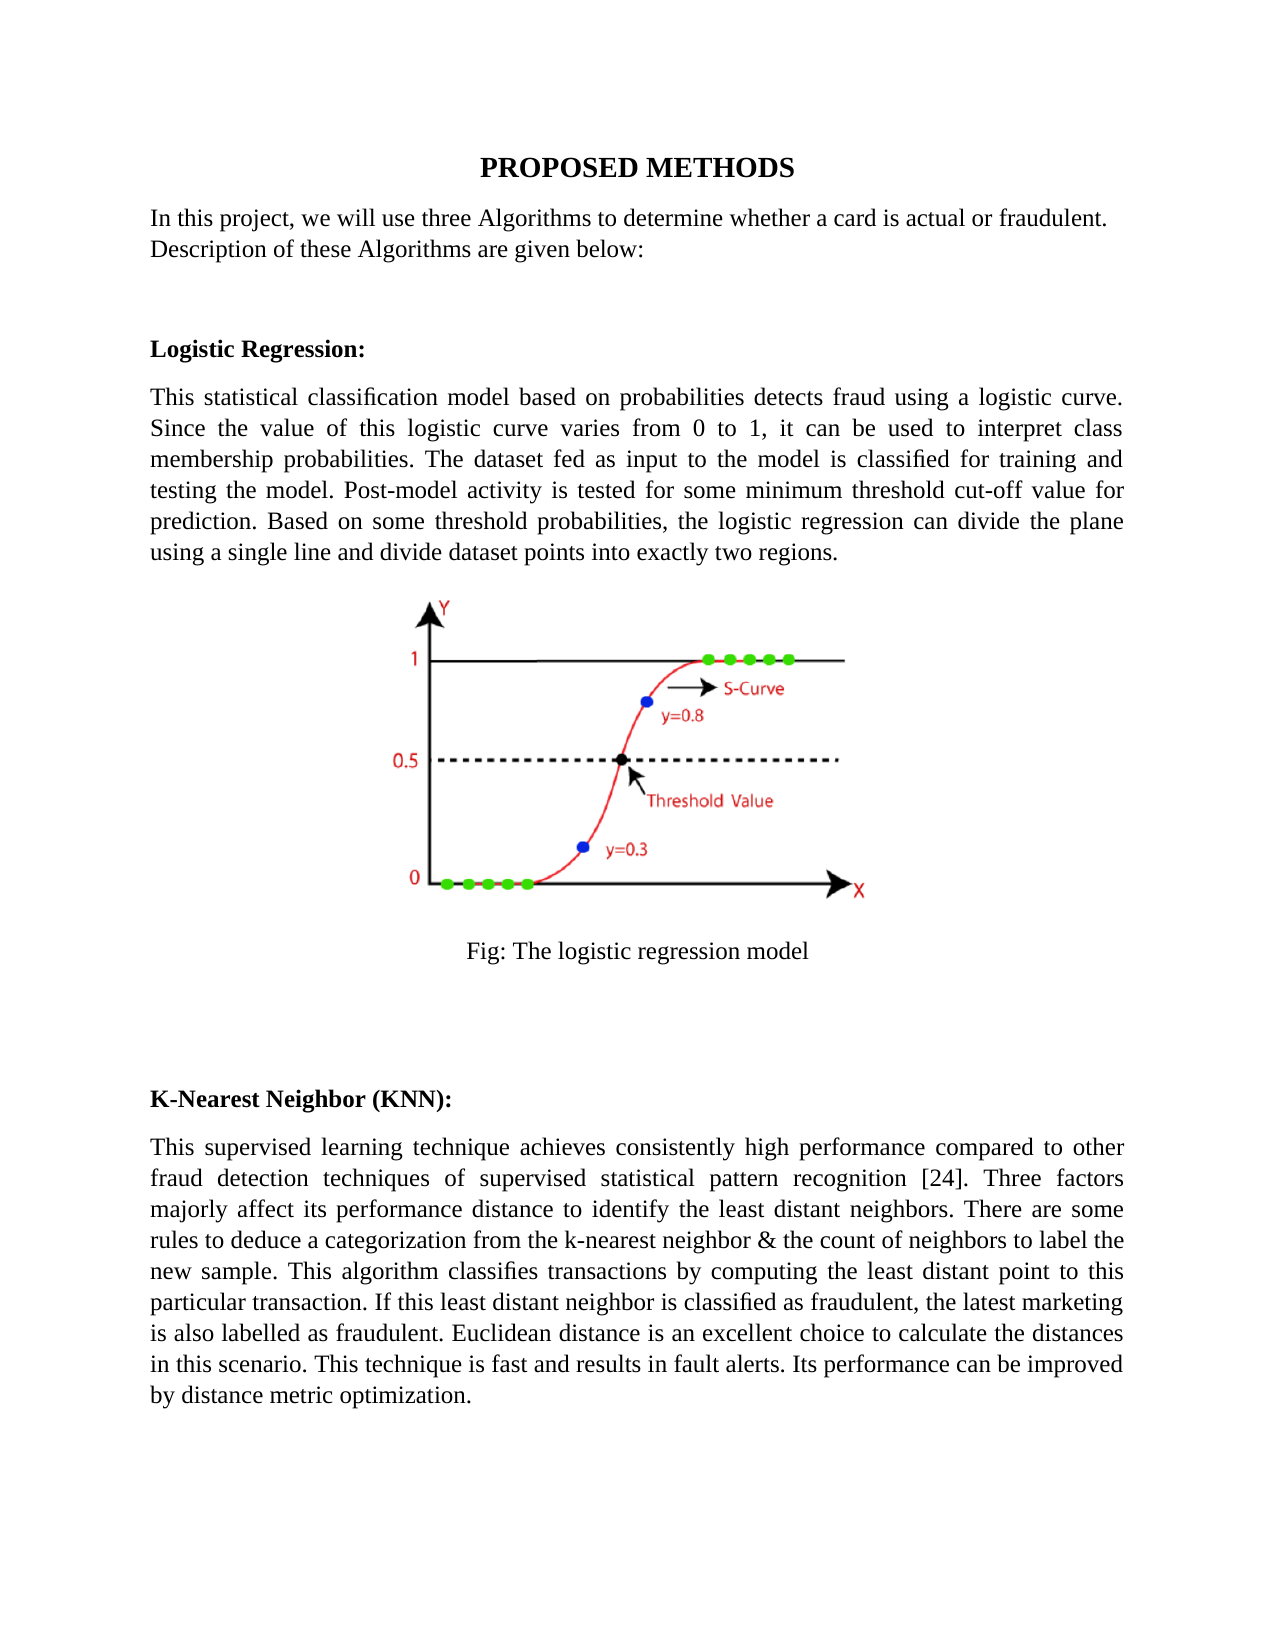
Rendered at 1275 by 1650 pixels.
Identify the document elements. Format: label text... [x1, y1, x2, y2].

picture [375, 585, 901, 917]
text In this project, we will use three Algorithms to determine whether a card is actual or fraudulent. Description of these Algorithms are given below: [150, 203, 1125, 263]
text This supervised learning technique achieves consistently high performance compared to other fraud detection techniques of supervised statistical pattern recognition [24]. Three factors majorly affect its performance distance to identify the least distant neighbors. There are some rules to deduce a categorization from the k-nearest neighbor & the count of neighbors to label the new sample. This algorithm classiﬁes transactions by computing the least distant point to this particular transaction. If this least distant neighbor is classiﬁed as fraudulent, the latest marketing is also labelled as fraudulent. Euclidean distance is an excellent choice to calculate the distances in this scenario. This technique is fast and results in fault alerts. Its performance can be improved by distance metric optimization. [150, 1132, 1125, 1409]
text PROPOSED METHODS [150, 150, 1125, 183]
text This statistical classiﬁcation model based on probabilities detects fraud using a logistic curve. Since the value of this logistic curve varies from 0 to 1, it can be used to interpret class membership probabilities. The dataset fed as input to the model is classiﬁed for training and testing the model. Post-model activity is tested for some minimum threshold cut-off value for prediction. Based on some threshold probabilities, the logistic regression can divide the plane using a single line and divide dataset points into exactly two regions. [150, 382, 1125, 566]
text Fig: The logistic regression model [150, 936, 1125, 964]
text Logistic Regression: [150, 334, 1125, 363]
text K-Nearest Neighbor (KNN): [150, 1084, 1125, 1113]
